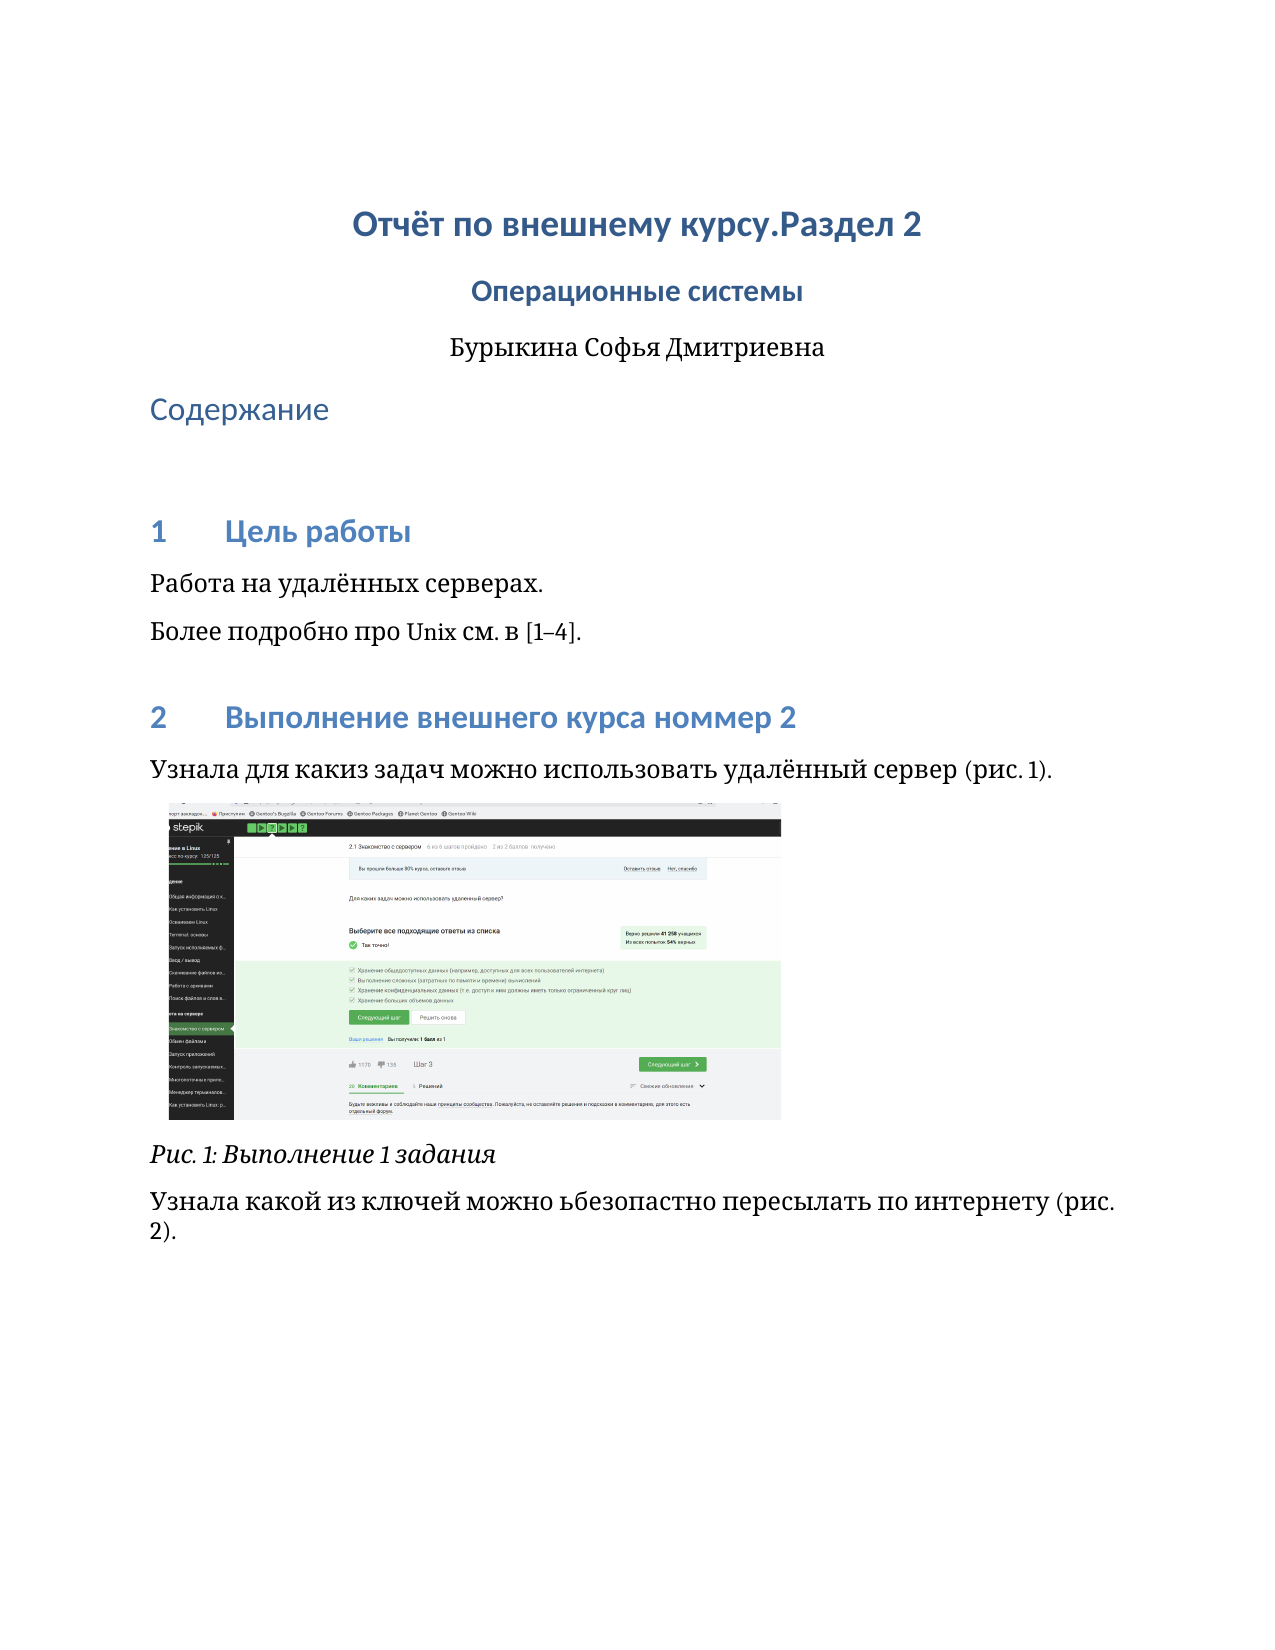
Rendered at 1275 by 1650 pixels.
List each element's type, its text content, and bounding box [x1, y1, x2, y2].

text Работа на удалённых серверах. [150, 570, 1125, 599]
subtitle 1 Цель работы [150, 510, 1125, 551]
subtitle Операционные системы [150, 271, 1125, 309]
title Отчёт по внешнему курсу.Раздел 2 [150, 200, 1125, 246]
text Рис. 1: Выполнение 1 задания [150, 1141, 1125, 1169]
subtitle 2 Выполнение внешнего курса номмер 2 [150, 696, 1125, 737]
text Узнала какой из ключей можно ьбезопастно пересылать по интернету (рис. 2). [150, 1188, 1125, 1246]
text Узнала для какиз задач можно использовать удалённый сервер (рис. 1). [150, 756, 1125, 784]
text Бурыкина Софья Дмитриевна [150, 334, 1125, 363]
text Более подробно про Unix см. в [1–4]. [150, 617, 1125, 646]
picture [168, 803, 782, 1120]
